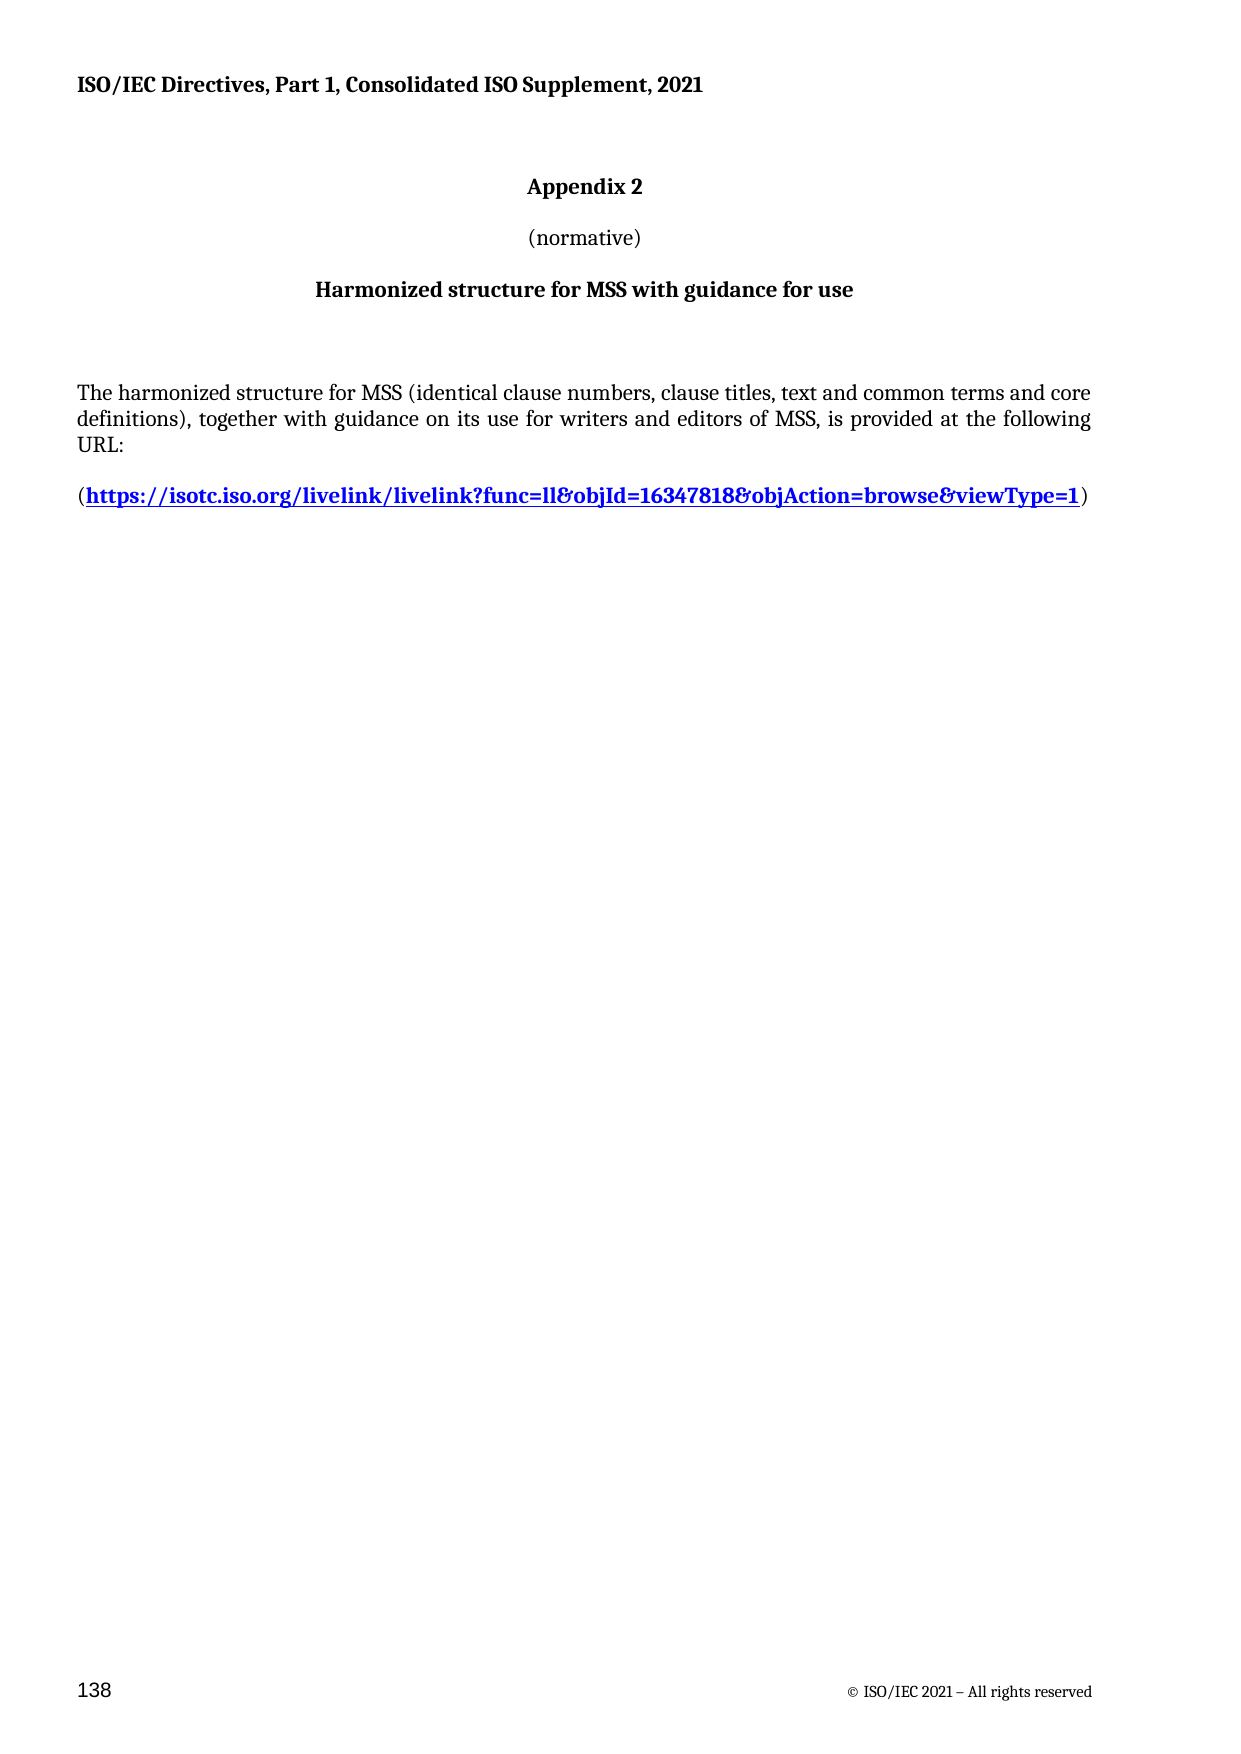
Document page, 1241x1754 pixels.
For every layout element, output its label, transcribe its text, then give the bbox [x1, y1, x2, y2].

text Appendix 2 [77, 174, 1092, 200]
text Harmonized structure for MSS with guidance for use [77, 277, 1092, 303]
text (https://isotc.iso.org/livelink/livelink?func=ll&objId=16347818&objAction=browse&viewType=1) [77, 483, 1092, 510]
text (normative) [77, 225, 1092, 252]
text The harmonized structure for MSS (identical clause numbers, clause titles, text and common terms and core definitions), together with guidance on its use for writers and editors of MSS, is provided at the following URL: [77, 379, 1092, 458]
